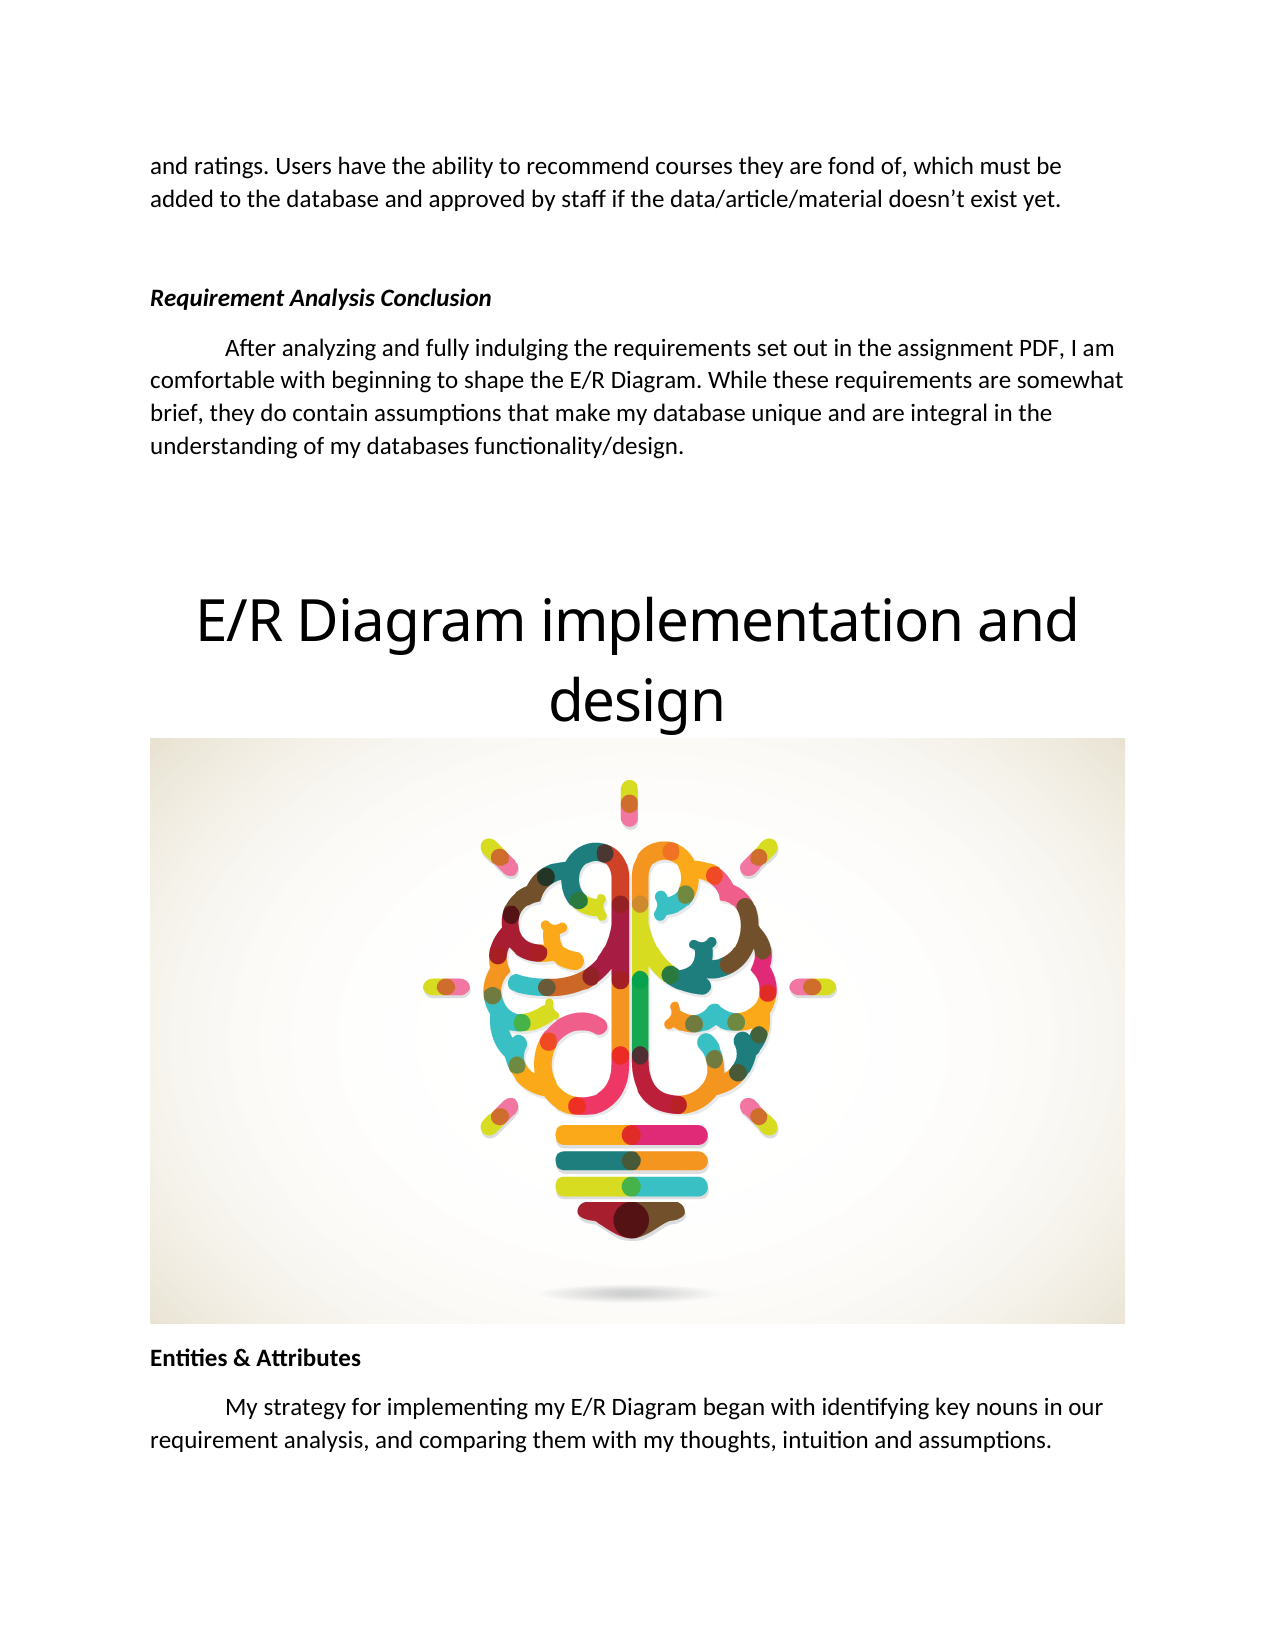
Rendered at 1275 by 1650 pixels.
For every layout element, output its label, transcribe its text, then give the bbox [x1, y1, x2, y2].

text My strategy for implementing my E/R Diagram began with identifying key nouns in our requirement analysis, and comparing them with my thoughts, intuition and assumptions. [150, 1392, 1125, 1455]
title E/R Diagram implementation and design [150, 579, 1125, 738]
text Entities & Attributes [150, 1342, 1125, 1372]
picture [150, 738, 1125, 1324]
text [150, 150, 1125, 213]
text Requirement Analysis Conclusion [150, 282, 1125, 313]
text After analyzing and fully indulging the requirements set out in the assignment PDF, I am comfortable with beginning to shape the E/R Diagram. While these requirements are somewhat brief, they do contain assumptions that make my database unique and are integral in the understanding of my databases functionality/design. [150, 332, 1125, 461]
